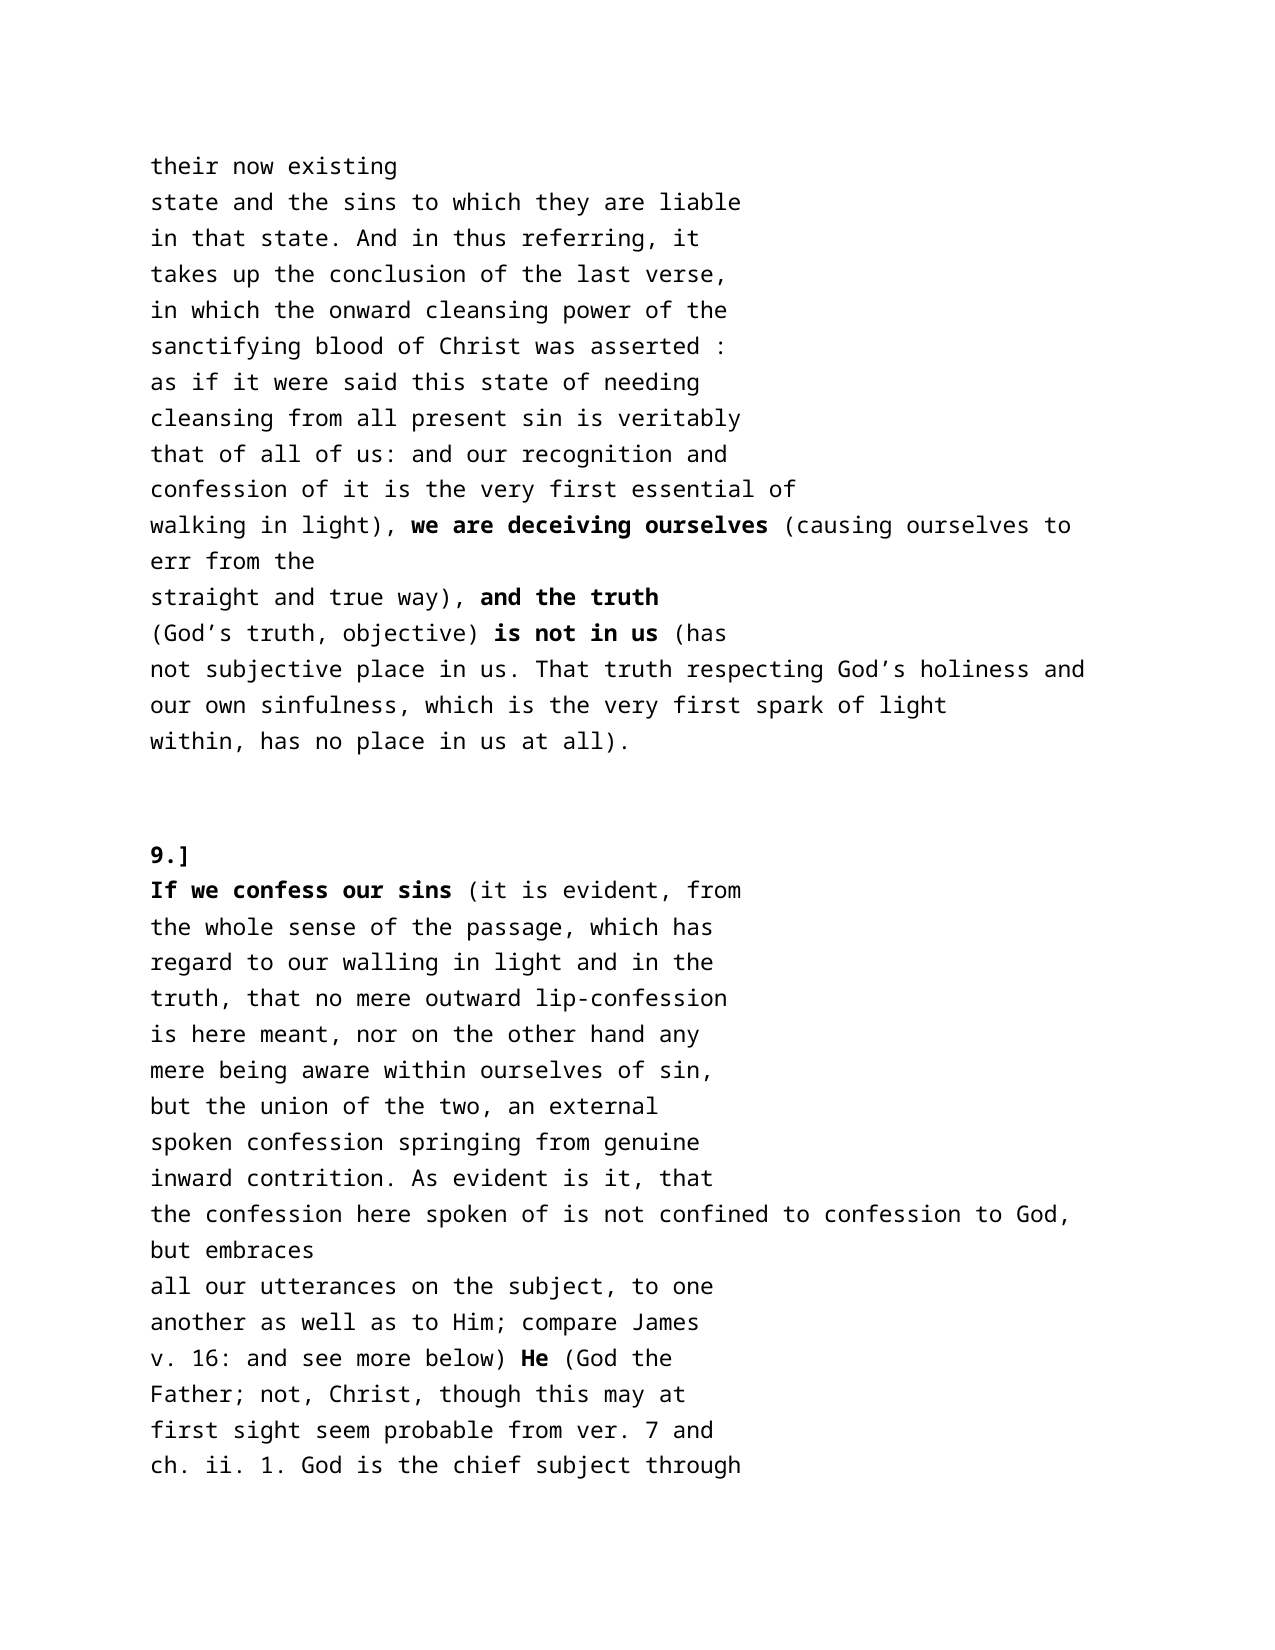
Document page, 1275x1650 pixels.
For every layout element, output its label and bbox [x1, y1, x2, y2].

text [150, 150, 1125, 756]
text [150, 838, 1125, 1481]
